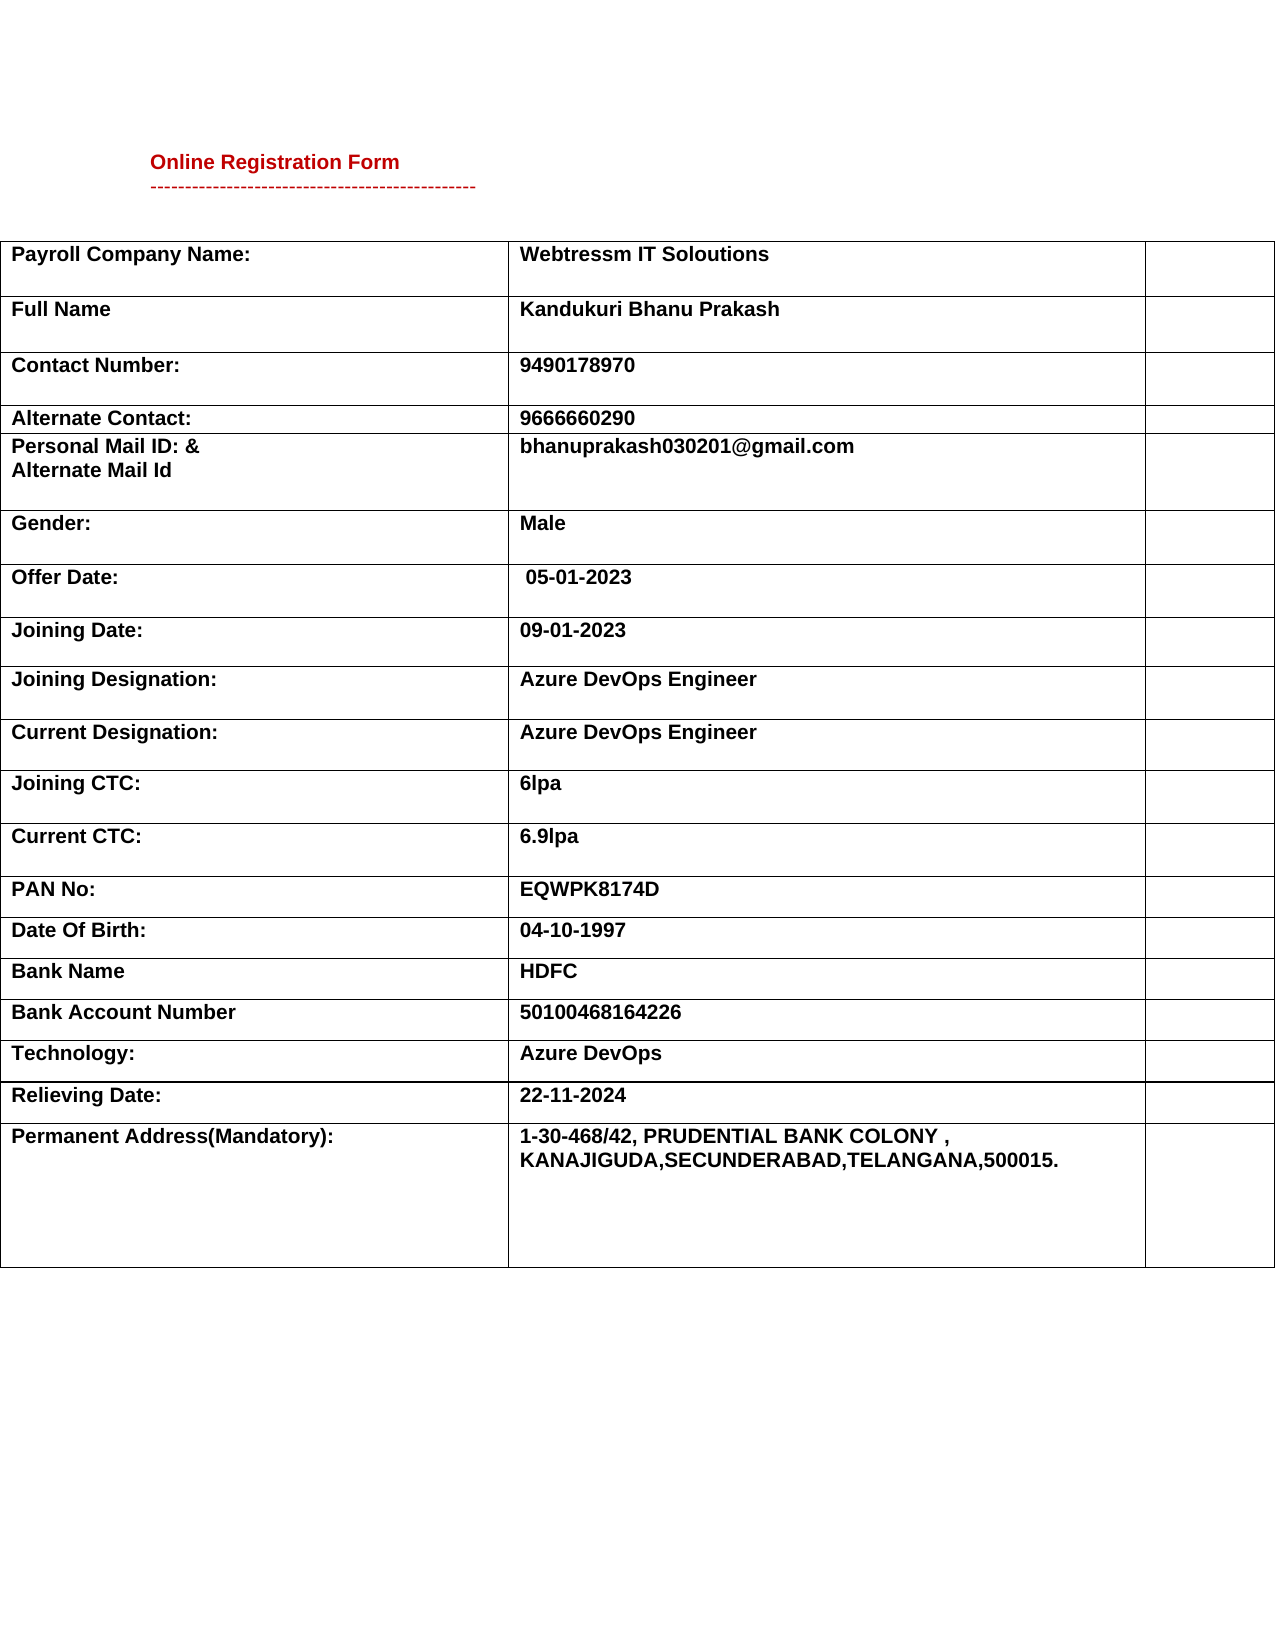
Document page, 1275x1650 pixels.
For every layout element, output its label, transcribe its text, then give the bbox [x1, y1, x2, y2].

text ----------------------------------------------- [150, 174, 1125, 198]
table_cell Current Designation: [1, 720, 508, 769]
table_cell Gender: [1, 511, 508, 564]
table_cell Alternate Contact: [1, 406, 508, 432]
table_cell Permanent Address(Mandatory): [1, 1124, 508, 1267]
table_cell PAN No: [1, 877, 508, 917]
table_cell [1146, 406, 1274, 432]
table_cell [1146, 771, 1274, 823]
table_cell [1146, 1083, 1274, 1122]
table_cell [1146, 1041, 1274, 1081]
table_cell Joining CTC: [1, 771, 508, 823]
table_cell bhanuprakash030201@gmail.com [509, 434, 1145, 509]
table_cell [1146, 667, 1274, 719]
table_cell 09-01-2023 [509, 618, 1145, 666]
table_cell EQWPK8174D [509, 877, 1145, 917]
table_cell HDFC [509, 959, 1145, 999]
table_cell [1146, 618, 1274, 666]
table_cell 6lpa [509, 771, 1145, 823]
table_cell 05-01-2023 [509, 565, 1145, 617]
table_cell Azure DevOps [509, 1041, 1145, 1081]
table_header [1146, 242, 1274, 296]
table_cell [1146, 1000, 1274, 1040]
table_cell [1146, 1124, 1274, 1267]
table_cell Technology: [1, 1041, 508, 1081]
table_cell 9490178970 [509, 353, 1145, 405]
table_cell Current CTC: [1, 824, 508, 876]
table_cell [1146, 918, 1274, 958]
table_cell Full Name [1, 297, 508, 352]
text Online Registration Form [150, 150, 1125, 174]
table_cell 1-30-468/42, PRUDENTIAL BANK COLONY , KANAJIGUDA,SECUNDERABAD,TELANGANA,500015. [509, 1124, 1145, 1267]
table_cell [1146, 565, 1274, 617]
table_cell [1146, 959, 1274, 999]
table_header Webtressm IT Soloutions [509, 242, 1145, 296]
table_cell Azure DevOps Engineer [509, 667, 1145, 719]
table_cell 6.9lpa [509, 824, 1145, 876]
table_cell Contact Number: [1, 353, 508, 405]
table_cell 04-10-1997 [509, 918, 1145, 958]
table_cell [1146, 877, 1274, 917]
table_cell [1146, 353, 1274, 405]
table_cell Relieving Date: [1, 1083, 508, 1122]
table_cell [1146, 434, 1274, 509]
table_cell Date Of Birth: [1, 918, 508, 958]
table_cell Kandukuri Bhanu Prakash [509, 297, 1145, 352]
table_cell Personal Mail ID: & Alternate Mail Id [1, 434, 508, 509]
table_cell 50100468164226 [509, 1000, 1145, 1040]
table_cell [1146, 824, 1274, 876]
table_cell Offer Date: [1, 565, 508, 617]
table_cell Male [509, 511, 1145, 564]
table_header Payroll Company Name: [1, 242, 508, 296]
table_cell Bank Name [1, 959, 508, 999]
table_cell 22-11-2024 [509, 1083, 1145, 1122]
table_cell [1146, 720, 1274, 769]
table_cell [1146, 511, 1274, 564]
table_cell Joining Date: [1, 618, 508, 666]
table_cell Bank Account Number [1, 1000, 508, 1040]
table_cell [1146, 297, 1274, 352]
table_cell Joining Designation: [1, 667, 508, 719]
table_cell 9666660290 [509, 406, 1145, 432]
table_cell Azure DevOps Engineer [509, 720, 1145, 769]
